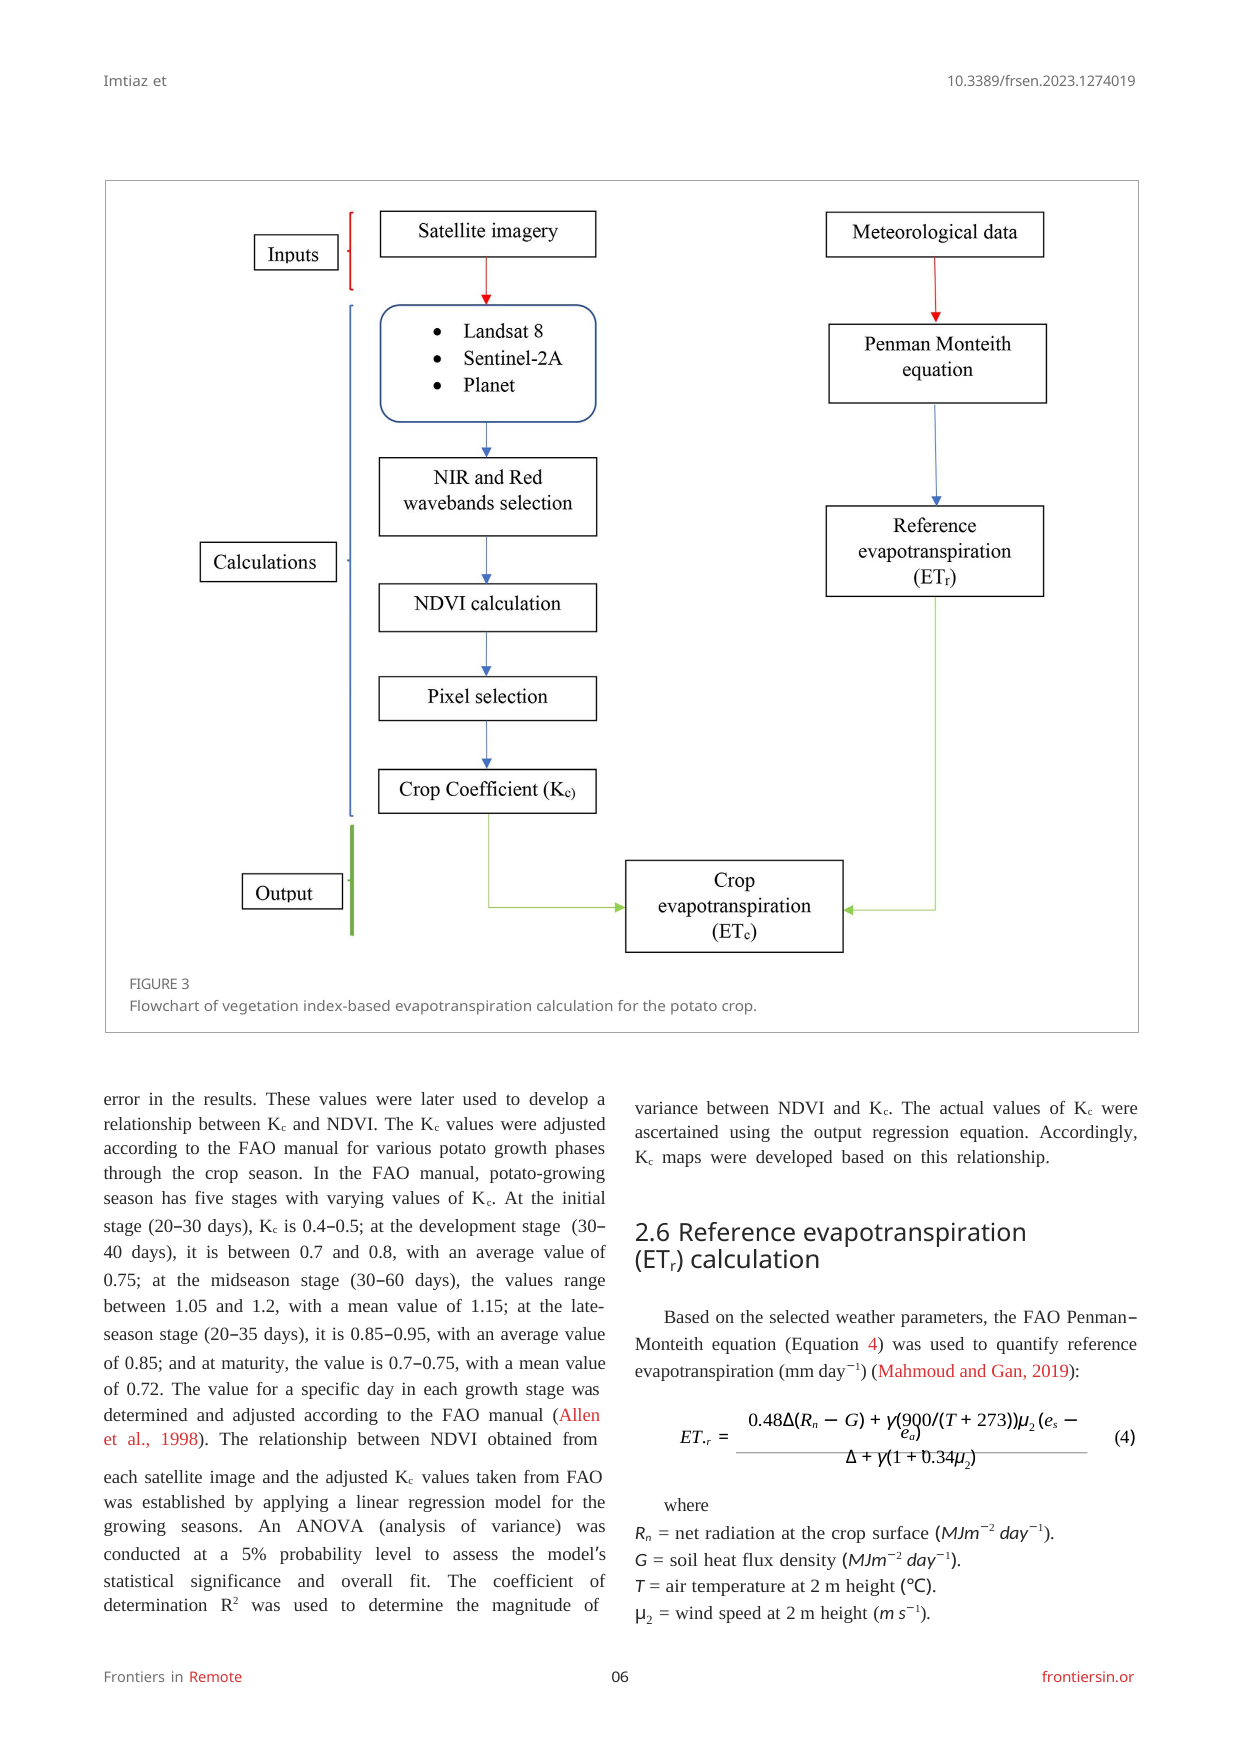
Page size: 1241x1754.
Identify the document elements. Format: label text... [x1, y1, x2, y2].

text error in the results. These values were later used to develop a relationship between Kc and NDVI. The Kc values were adjusted according to the FAO manual for various potato growth phases through the crop season. In the FAO manual, potato-growing season has five stages with varying values of Kc. At the initial stage (20–30 days), Kc is 0.4–0.5; at the development stage (30–40 days), it is between 0.7 and 0.8, with an average value of 0.75; at the midseason stage (30–60 days), the values range between 1.05 and 1.2, with a mean value of 1.15; at the late- season stage (20–35 days), it is 0.85–0.95, with an average value of 0.85; and at maturity, the value is 0.7–0.75, with a mean value of 0.72. The value for a specific day in each growth stage was [103, 1088, 606, 1400]
text (4) [1114, 1424, 1152, 1449]
text G = soil heat flux density (MJm−2 day−1). [634, 1547, 1152, 1572]
text determined and adjusted according to the FAO manual (Allen et al., 1998). The relationship between NDVI obtained from [103, 1403, 610, 1450]
subtitle Reference evapotranspiration (ETr) calculation [634, 1218, 1077, 1276]
text each satellite image and the adjusted Kc [103, 1466, 416, 1487]
text where [664, 1494, 1152, 1516]
text 0.48Δ(Rn − G) + γ(900/(T + 273))μ2 (es − ea), [733, 1412, 1093, 1457]
text ET.r = [680, 1424, 729, 1449]
text μ2 = wind speed at 2 m height (m s−1). [634, 1597, 1152, 1625]
text values taken from FAO 2 [422, 1466, 1152, 1487]
picture [195, 204, 1048, 956]
text T = air temperature at 2 m height (℃). [634, 1573, 1152, 1597]
text was established by applying a linear regression model for the growing seasons. An ANOVA (analysis of variance) was conducted at a 5% probability level to assess the model’s statistical significance and overall fit. The coefficient of determination R2 was used to determine the magnitude of [103, 1491, 606, 1616]
text Based on the selected weather parameters, the FAO Penman–Monteith equation (Equation 4) was used to quantify reference evapotranspiration (mm day−1) (Mahmoud and Gan, 2019): [634, 1304, 1137, 1383]
text Rn = net radiation at the crop surface (MJm−2 day−1). [634, 1519, 1152, 1544]
text variance between NDVI and Kc. The actual values of Kc were ascertained using the output regression equation. Accordingly, Kc maps were developed based on this relationship. [634, 1097, 1138, 1168]
